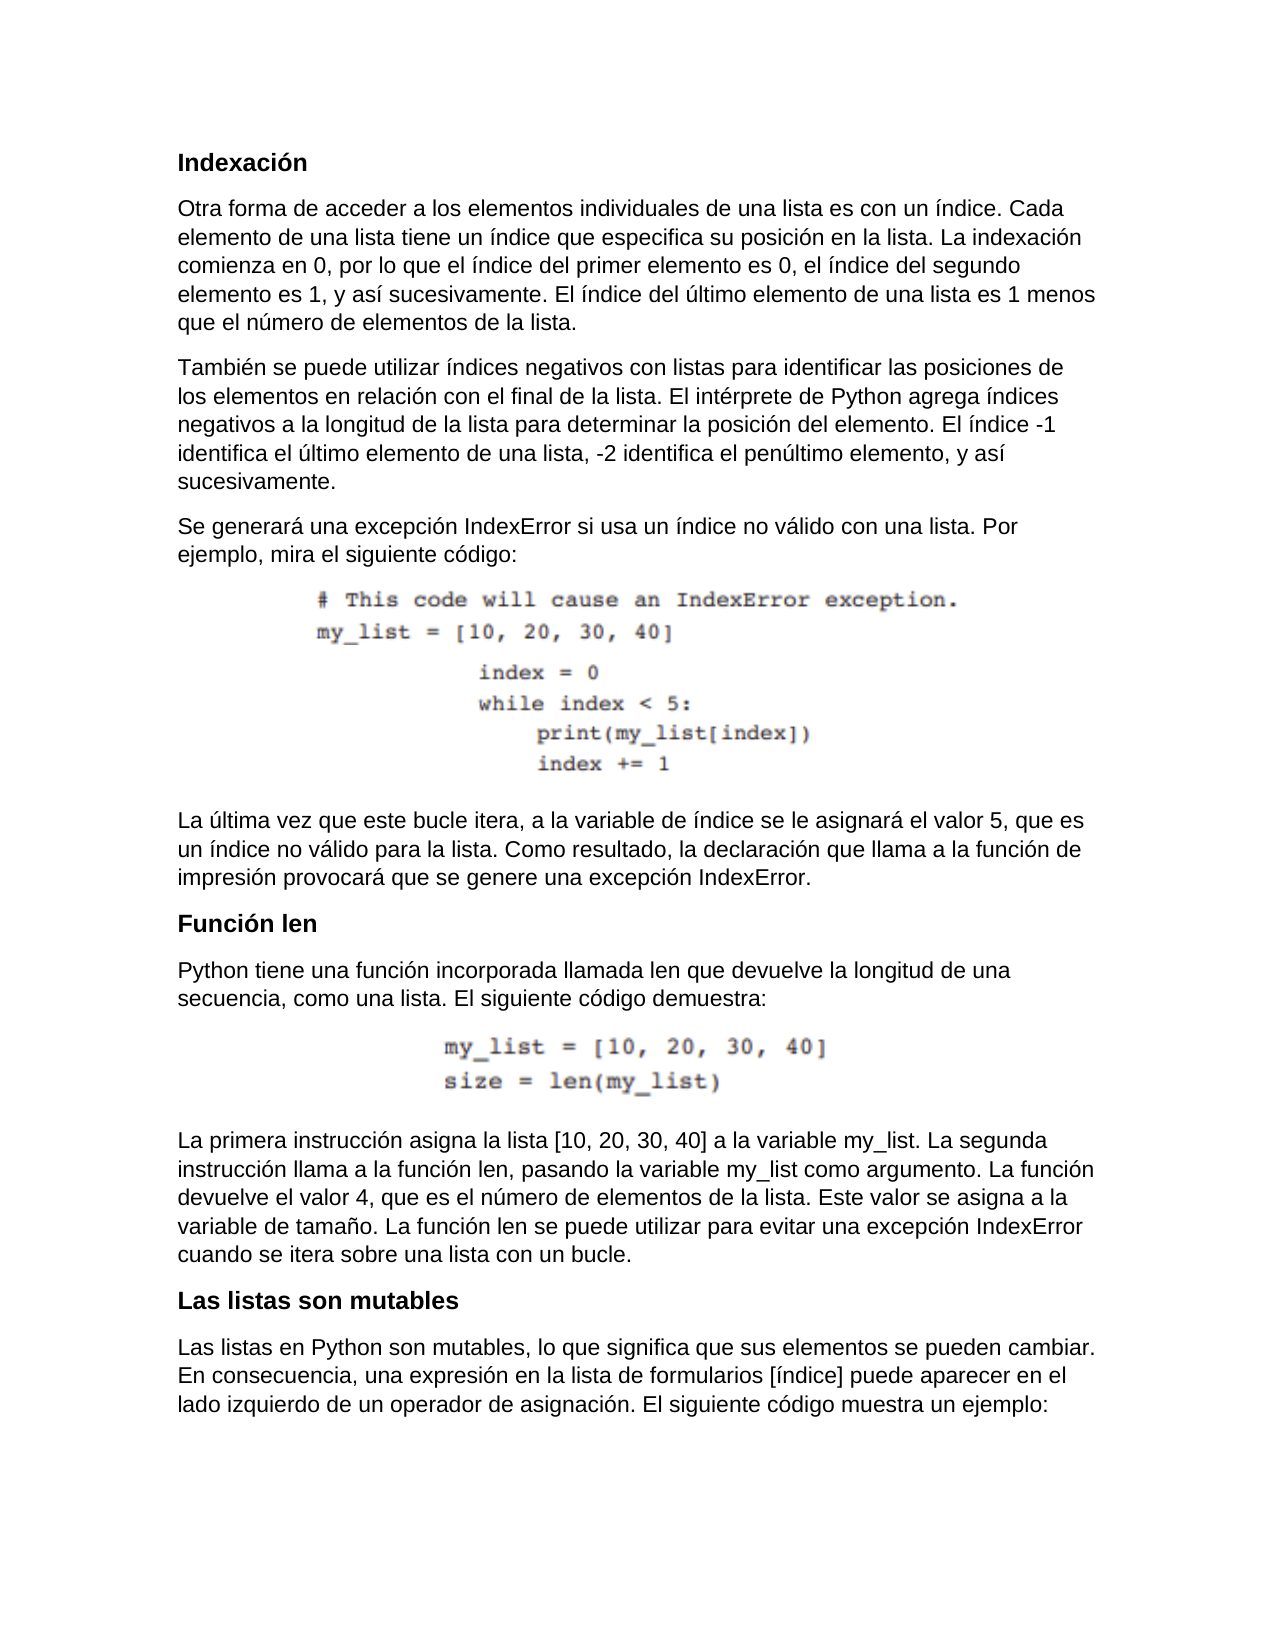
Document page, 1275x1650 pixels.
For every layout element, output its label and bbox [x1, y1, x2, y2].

picture [434, 1030, 841, 1109]
picture [462, 663, 813, 789]
picture [309, 586, 966, 645]
